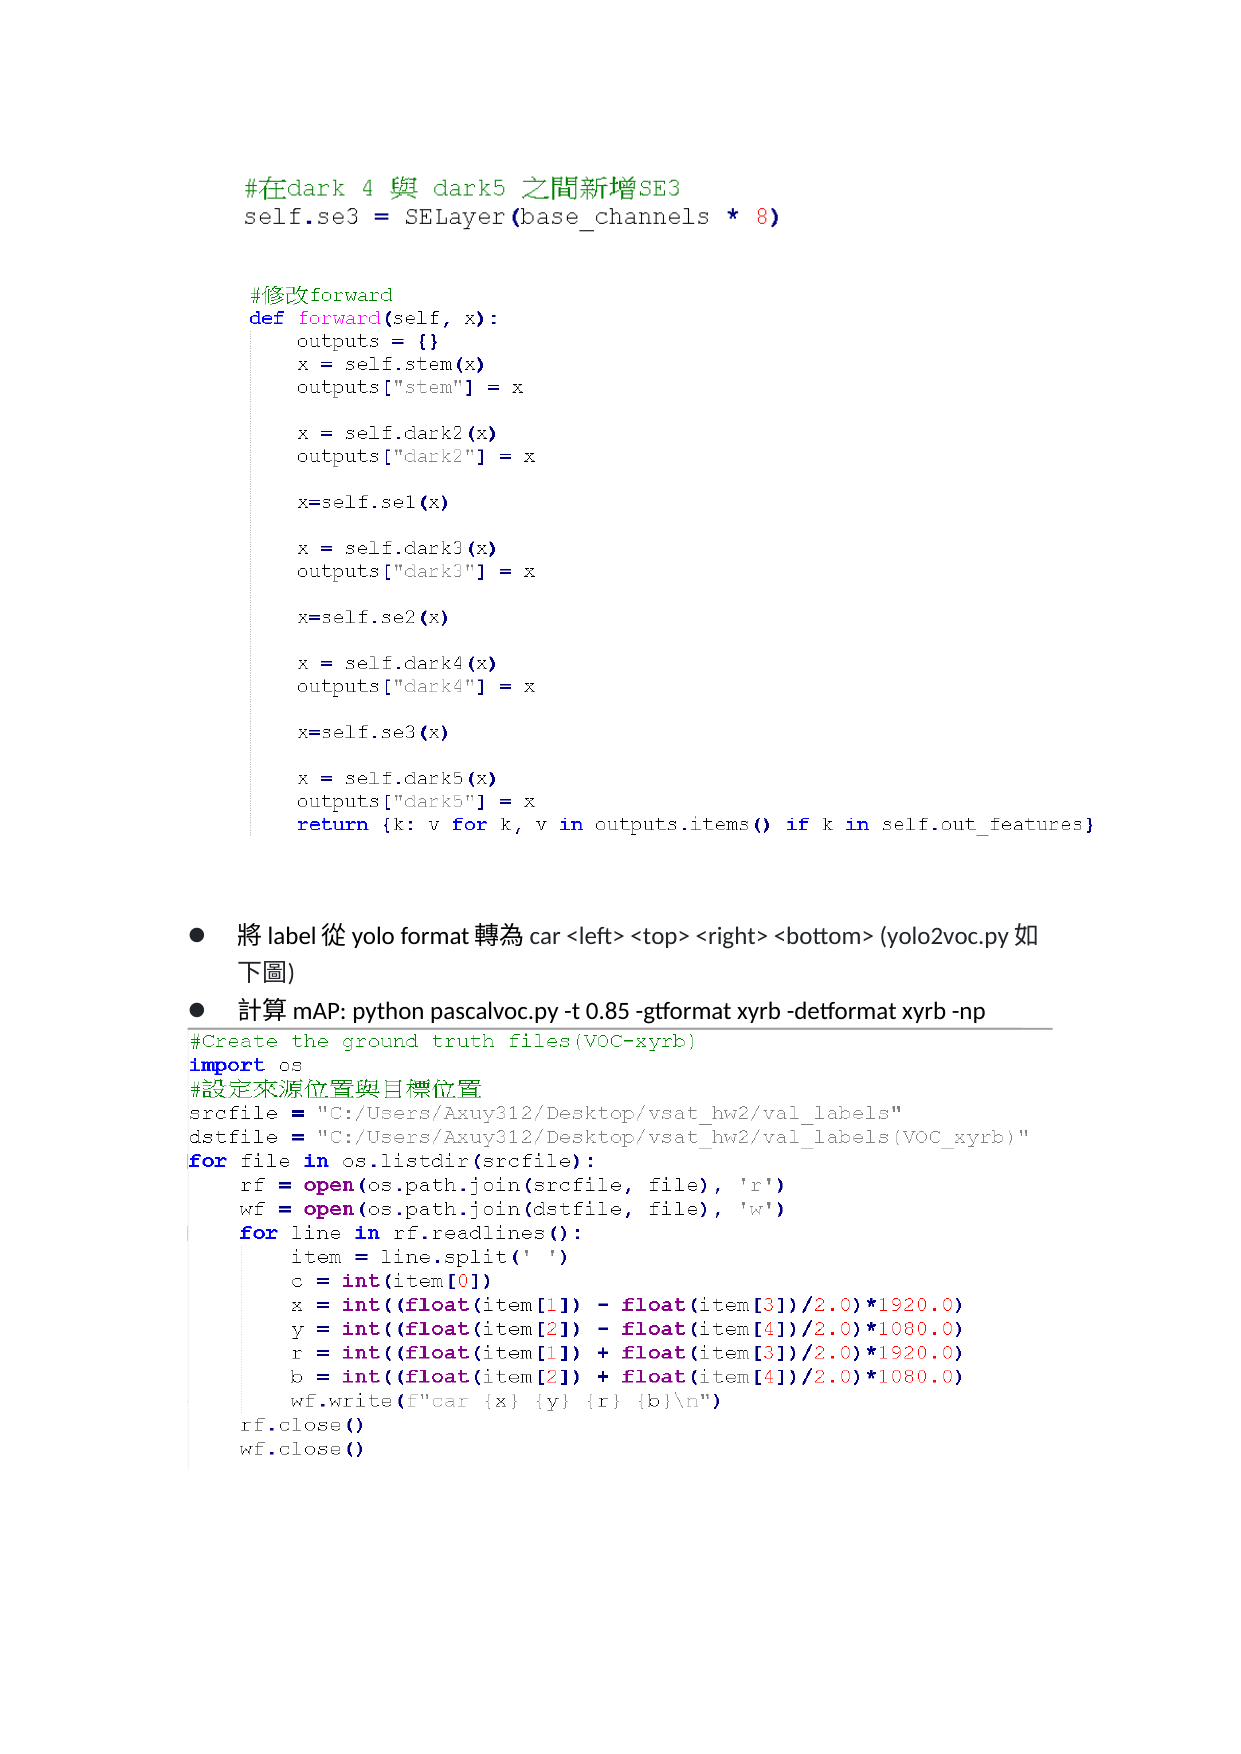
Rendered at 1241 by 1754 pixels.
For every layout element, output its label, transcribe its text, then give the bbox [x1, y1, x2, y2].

list 計算mAP: python pascalvoc.py -t 0.85 -gtformat xyrb -detformat xyrb -np [187, 989, 1053, 1027]
picture [237, 164, 783, 246]
picture [237, 277, 1103, 847]
list 將label從yolo format轉為car <left> <top> <right> <bottom> (yolo2voc.py如下圖) [187, 914, 1053, 989]
picture [187, 1027, 1053, 1470]
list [187, 164, 1053, 877]
